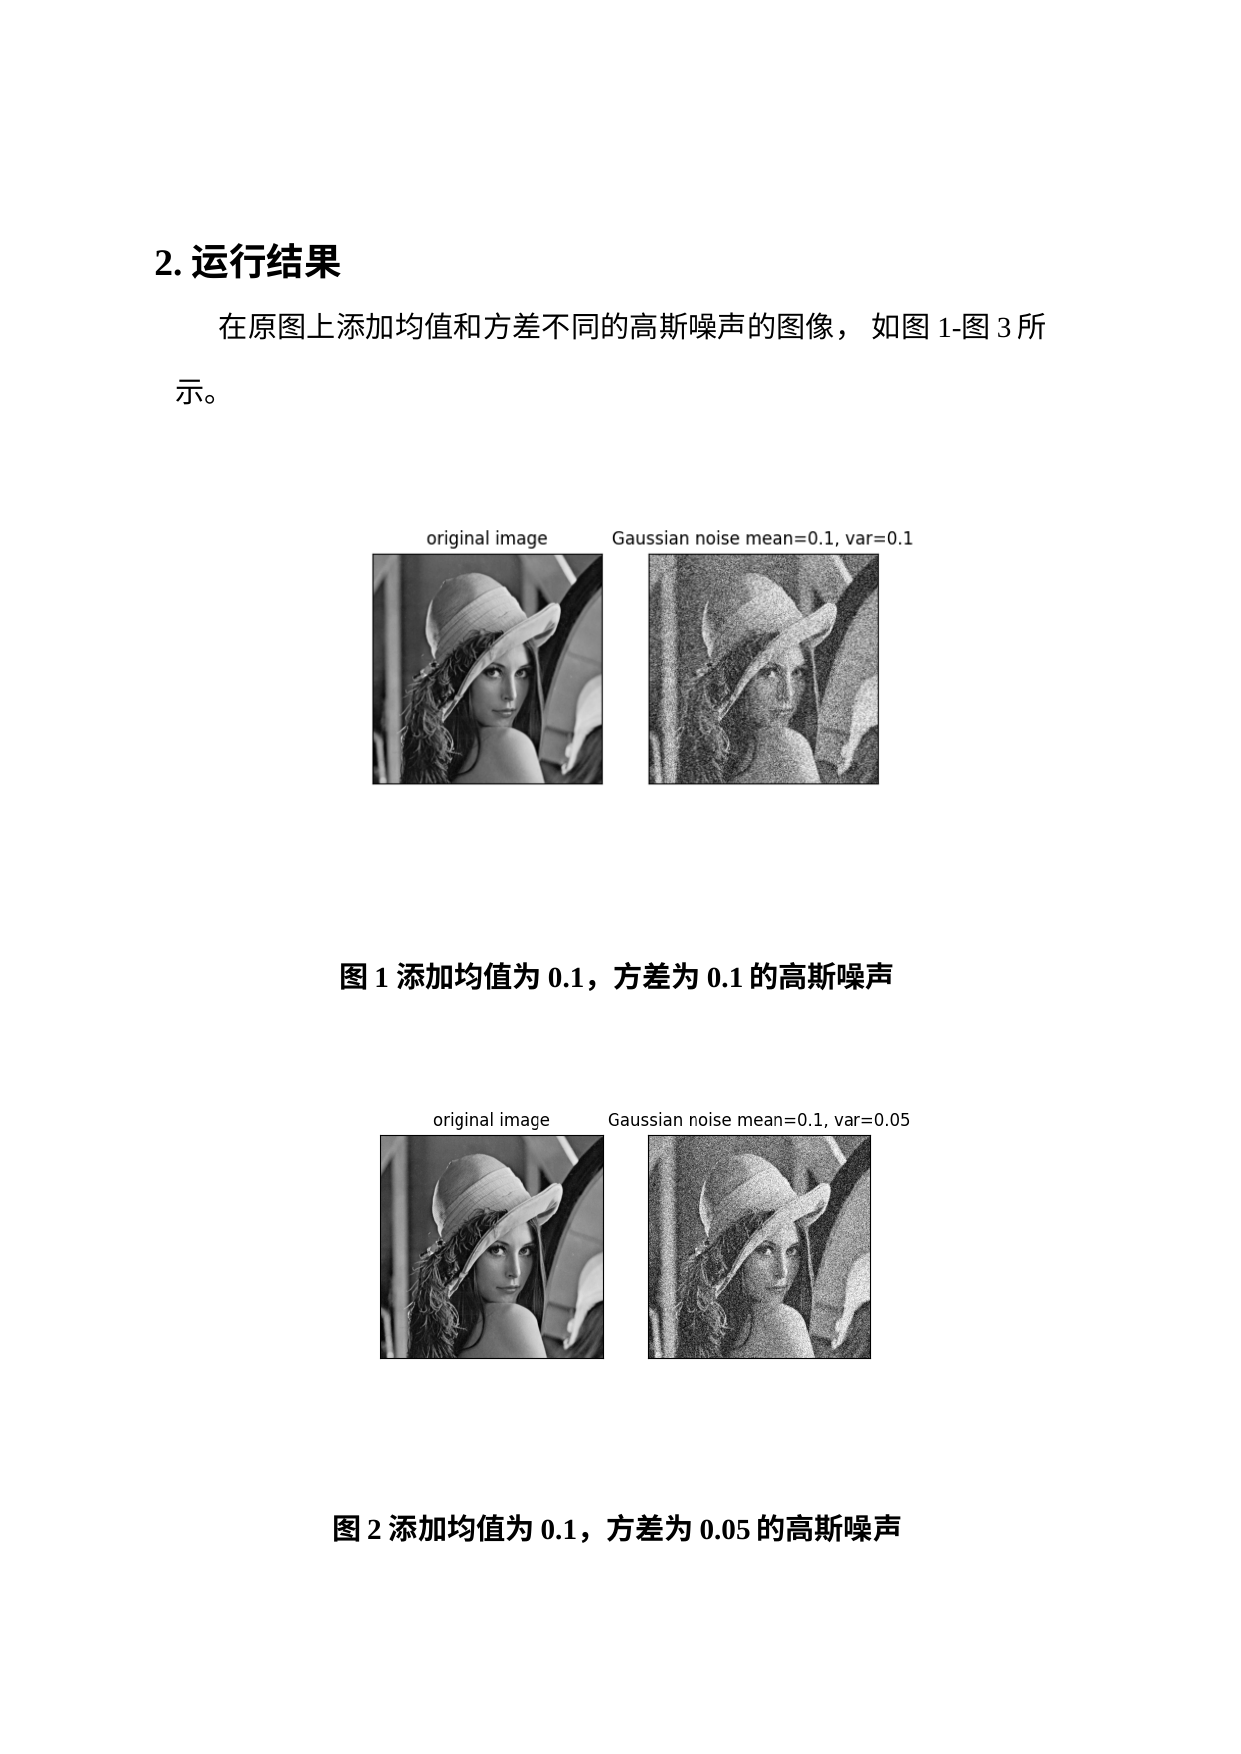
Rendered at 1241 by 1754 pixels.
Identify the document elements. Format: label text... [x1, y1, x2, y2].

list 运行结果 [154, 227, 1046, 292]
text 图1 添加均值为0.1，方差为0.1的高斯噪声 [187, 942, 1046, 1007]
picture [291, 422, 943, 911]
picture [301, 1007, 933, 1481]
text 在原图上添加均值和方差不同的高斯噪声的图像， 如图1-图3所示。 [175, 292, 1046, 422]
text 图2 添加均值为0.1，方差为0.05的高斯噪声 [187, 1494, 1046, 1559]
